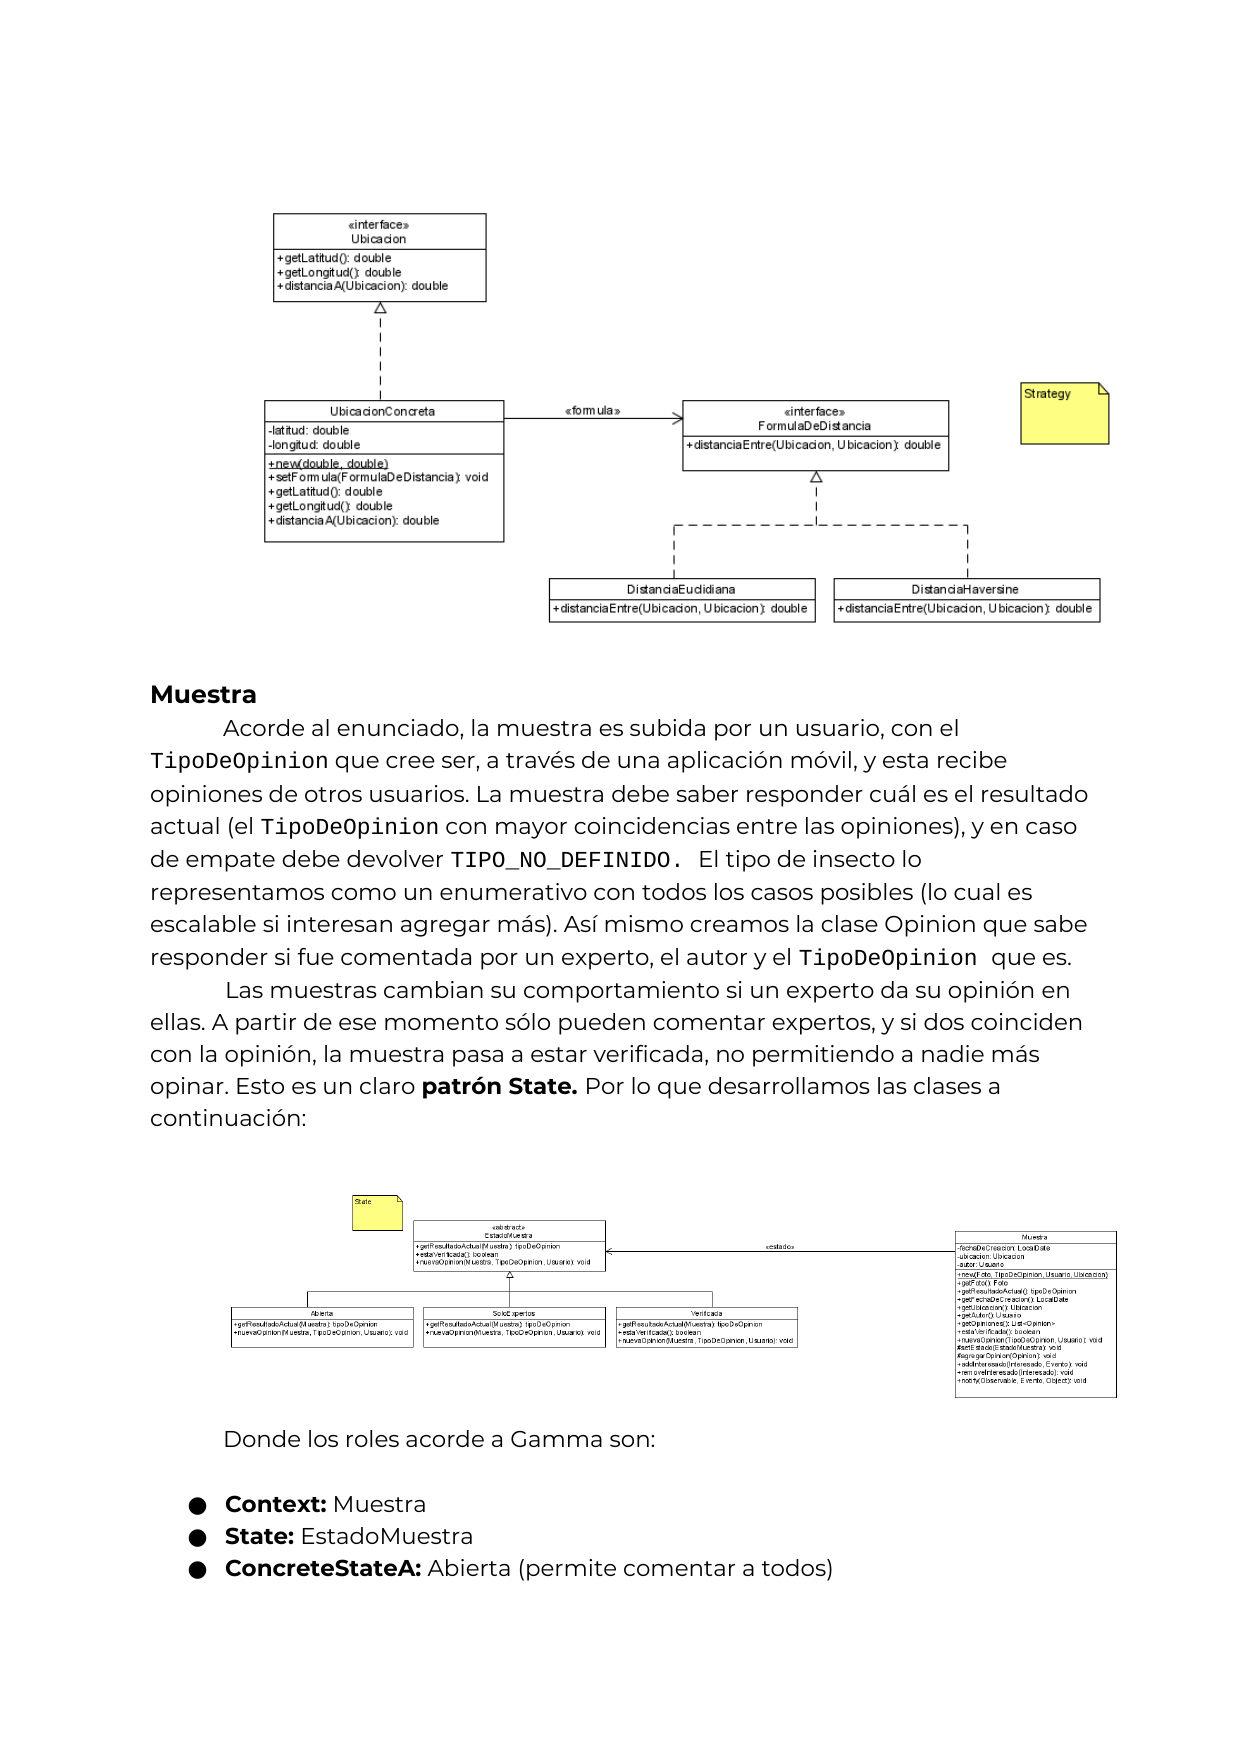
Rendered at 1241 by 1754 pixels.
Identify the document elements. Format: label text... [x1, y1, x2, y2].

list ConcreteStateA: Abierta (permite comentar a todos) [187, 1554, 1090, 1582]
text Donde los roles acorde a Gamma son: [150, 1426, 1090, 1453]
list State: EstadoMuestra [187, 1522, 1090, 1550]
text Muestra [150, 680, 1090, 710]
picture [222, 1136, 1164, 1422]
list Context: Muestra [187, 1490, 1090, 1518]
picture [222, 182, 1164, 676]
text Acorde al enunciado, la muestra es subida por un usuario, con el TipoDeOpinion que cree ser, a través de una aplicación móvil, y esta recibe opiniones de otros usuarios. La muestra debe saber responder cuál es el resultado actual (el TipoDeOpinion con mayor coincidencias entre las opiniones), y en caso de empate debe devolver TIPO_NO_DEFINIDO. El tipo de insecto lo representamos como un enumerativo con todos los casos posibles (lo cual es escalable si interesan agregar más). Así mismo creamos la clase Opinion que sabe responder si fue comentada por un experto, el autor y el TipoDeOpinion que es. Las muestras cambian su comportamiento si un experto da su opinión en ellas. A partir de ese momento sólo pueden comentar expertos, y si dos coinciden con la opinión, la muestra pasa a estar verificada, no permitiendo a nadie más opinar. Esto es un claro patrón State. Por lo que desarrollamos las clases a continuación: [150, 715, 1090, 1132]
